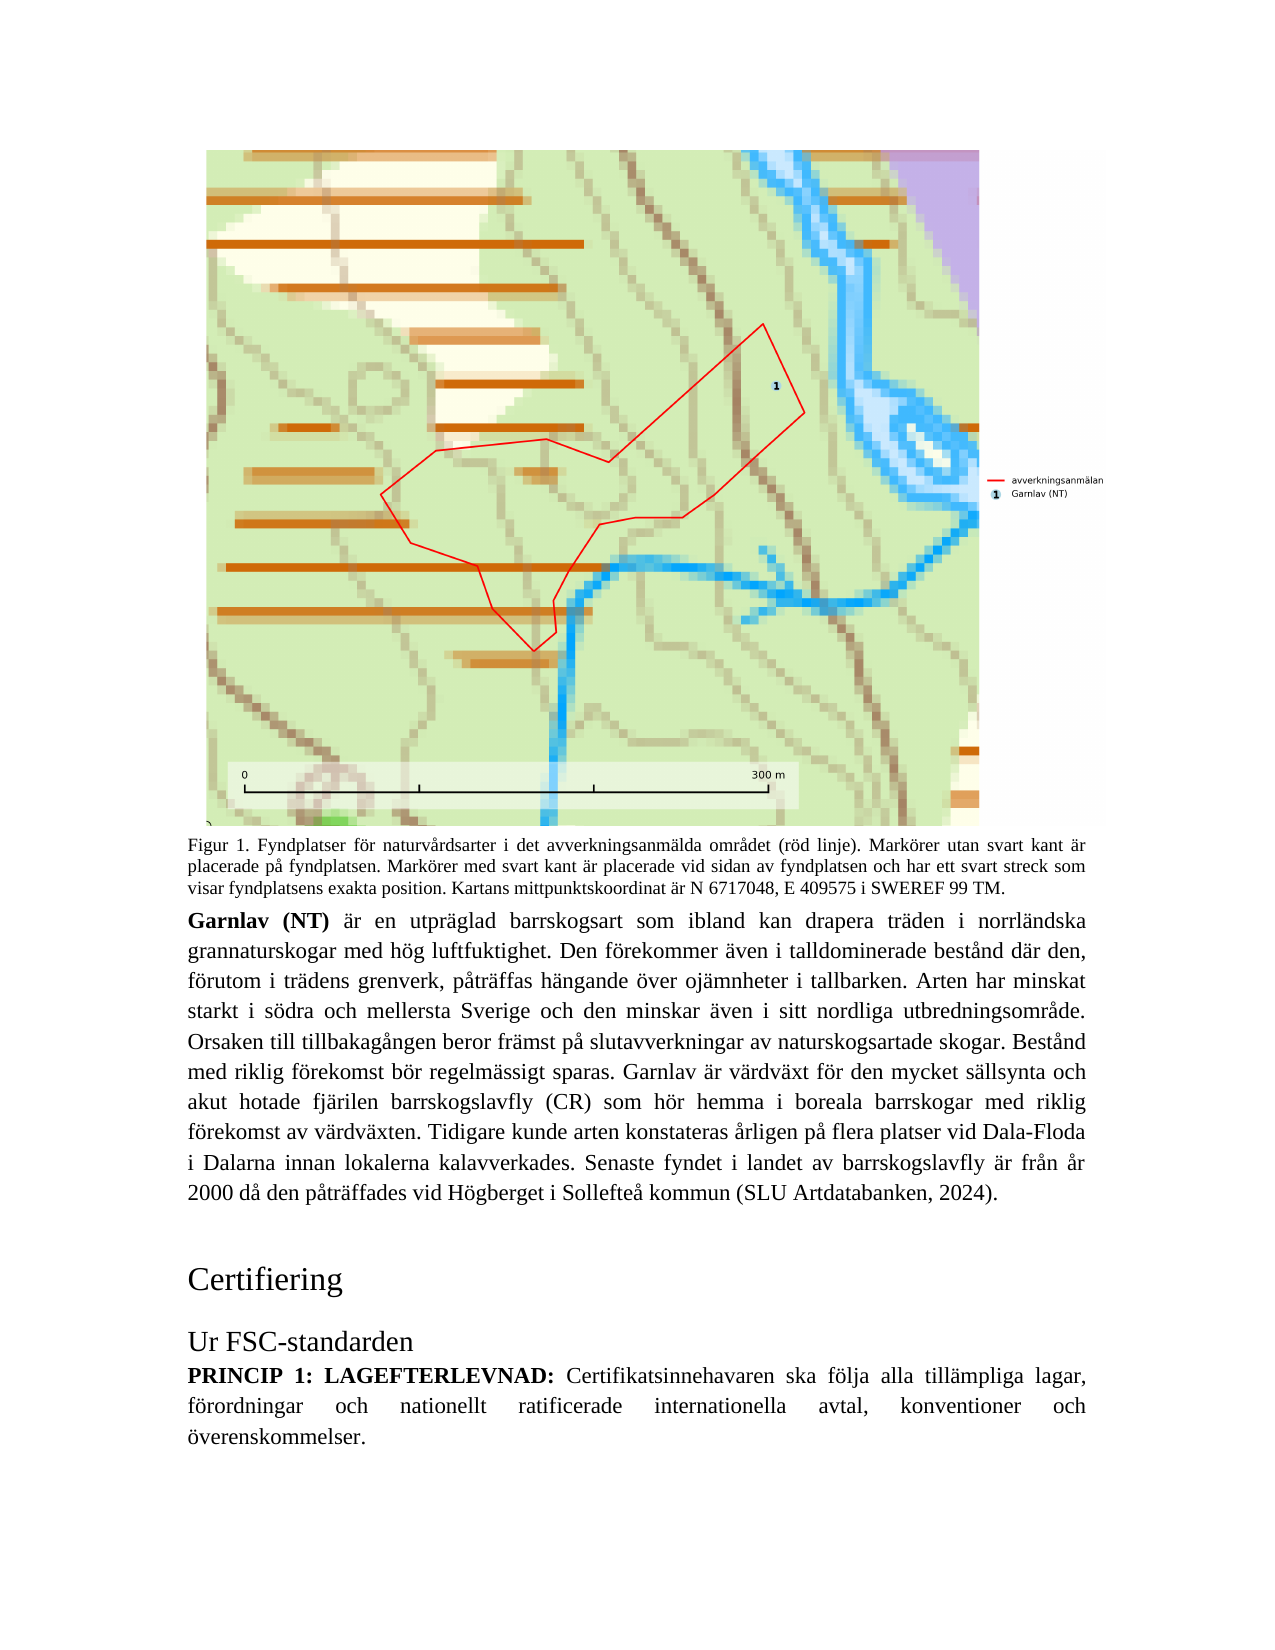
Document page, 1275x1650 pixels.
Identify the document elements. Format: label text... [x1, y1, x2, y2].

subtitle Certifiering [187, 1259, 1087, 1297]
text PRINCIP 1: LAGEFTERLEVNAD: Certifikatsinnehavaren ska följa alla tillämpliga lagar, förordningar och nationellt ratificerade internationella avtal, konventioner och överenskommelser. [187, 1362, 1087, 1449]
subtitle Ur FSC-standarden [187, 1324, 1087, 1357]
text Figur 1. Fyndplatser för naturvårdsarter i det avverkningsanmälda området (röd linje). Markörer utan svart kant är placerade på fyndplatsen. Markörer med svart kant är placerade vid sidan av fyndplatsen och har ett svart streck som visar fyndplatsens exakta position. Kartans mittpunktskoordinat är N 6717048, E 409575 i SWEREF 99 TM. [187, 834, 1087, 898]
text Garnlav (NT) är en utpräglad barrskogsart som ibland kan drapera träden i norrländska grannaturskogar med hög luftfuktighet. Den förekommer även i talldominerade bestånd där den, förutom i trädens grenverk, påträffas hängande över ojämnheter i tallbarken. Arten har minskat starkt i södra och mellersta Sverige och den minskar även i sitt nordliga utbredningsområde. Orsaken till tillbakagången beror främst på slutavverkningar av naturskogsartade skogar. Bestånd med riklig förekomst bör regelmässigt sparas. Garnlav är värdväxt för den mycket sällsynta och akut hotade fjärilen barrskogslavfly (CR) som hör hemma i boreala barrskogar med riklig förekomst av värdväxten. Tidigare kunde arten konstateras årligen på flera platser vid Dala-Floda i Dalarna innan lokalerna kalavverkades. Senaste fyndet i landet av barrskogslavfly är från år 2000 då den påträffades vid Högberget i Sollefteå kommun (SLU Artdatabanken, 2024). [187, 907, 1087, 1205]
picture [206, 150, 1107, 826]
